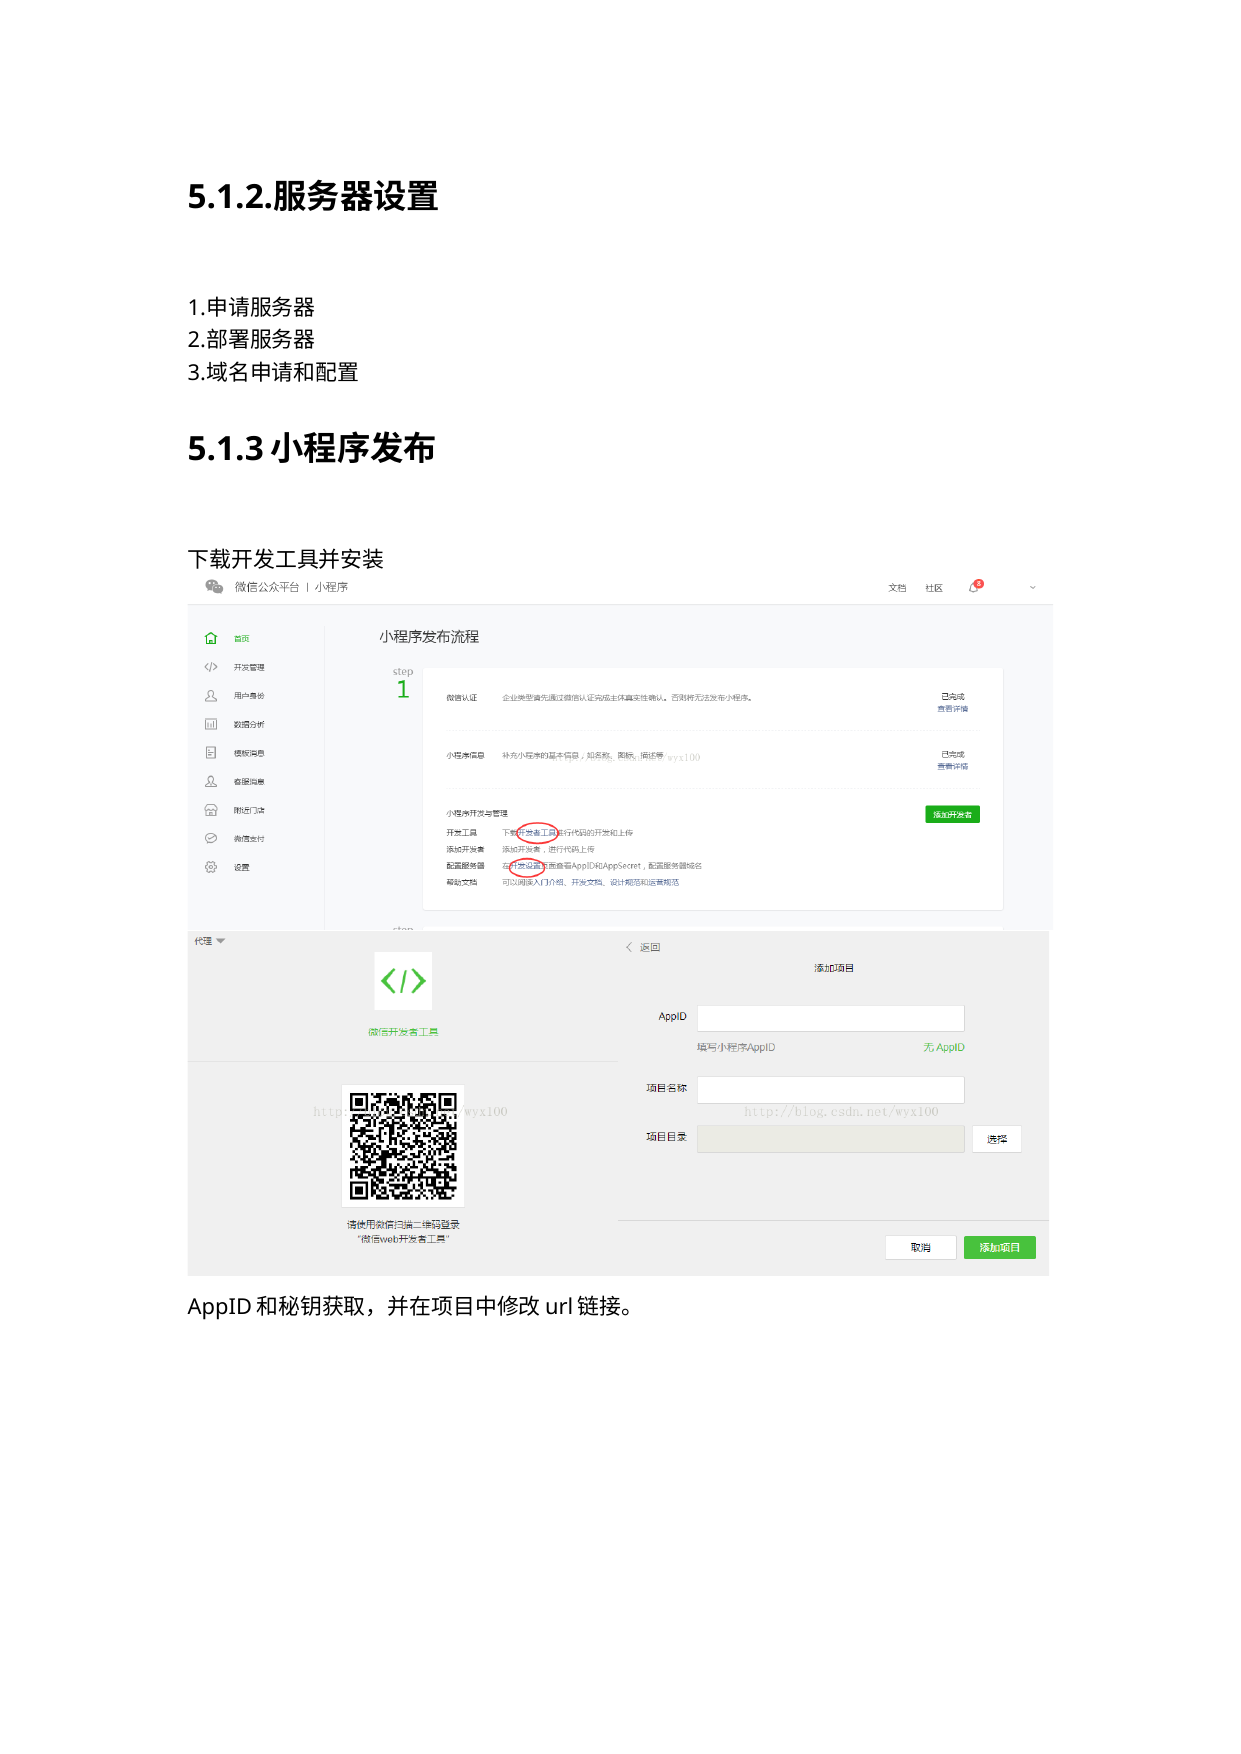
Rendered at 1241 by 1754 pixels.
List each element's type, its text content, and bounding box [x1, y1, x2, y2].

subtitle 5.1.3小程序发布 [187, 414, 1053, 479]
picture [187, 573, 1054, 930]
text 3.域名申请和配置 [187, 354, 1053, 387]
text AppID和秘钥获取，并在项目中修改url链接。 [187, 1289, 1053, 1321]
subtitle 5.1.2.服务器设置 [187, 162, 1053, 227]
text 1.申请服务器 [187, 289, 1053, 322]
text 2.部署服务器 [187, 322, 1053, 354]
picture [187, 931, 1050, 1276]
text 下载开发工具并安装 [187, 541, 1053, 573]
